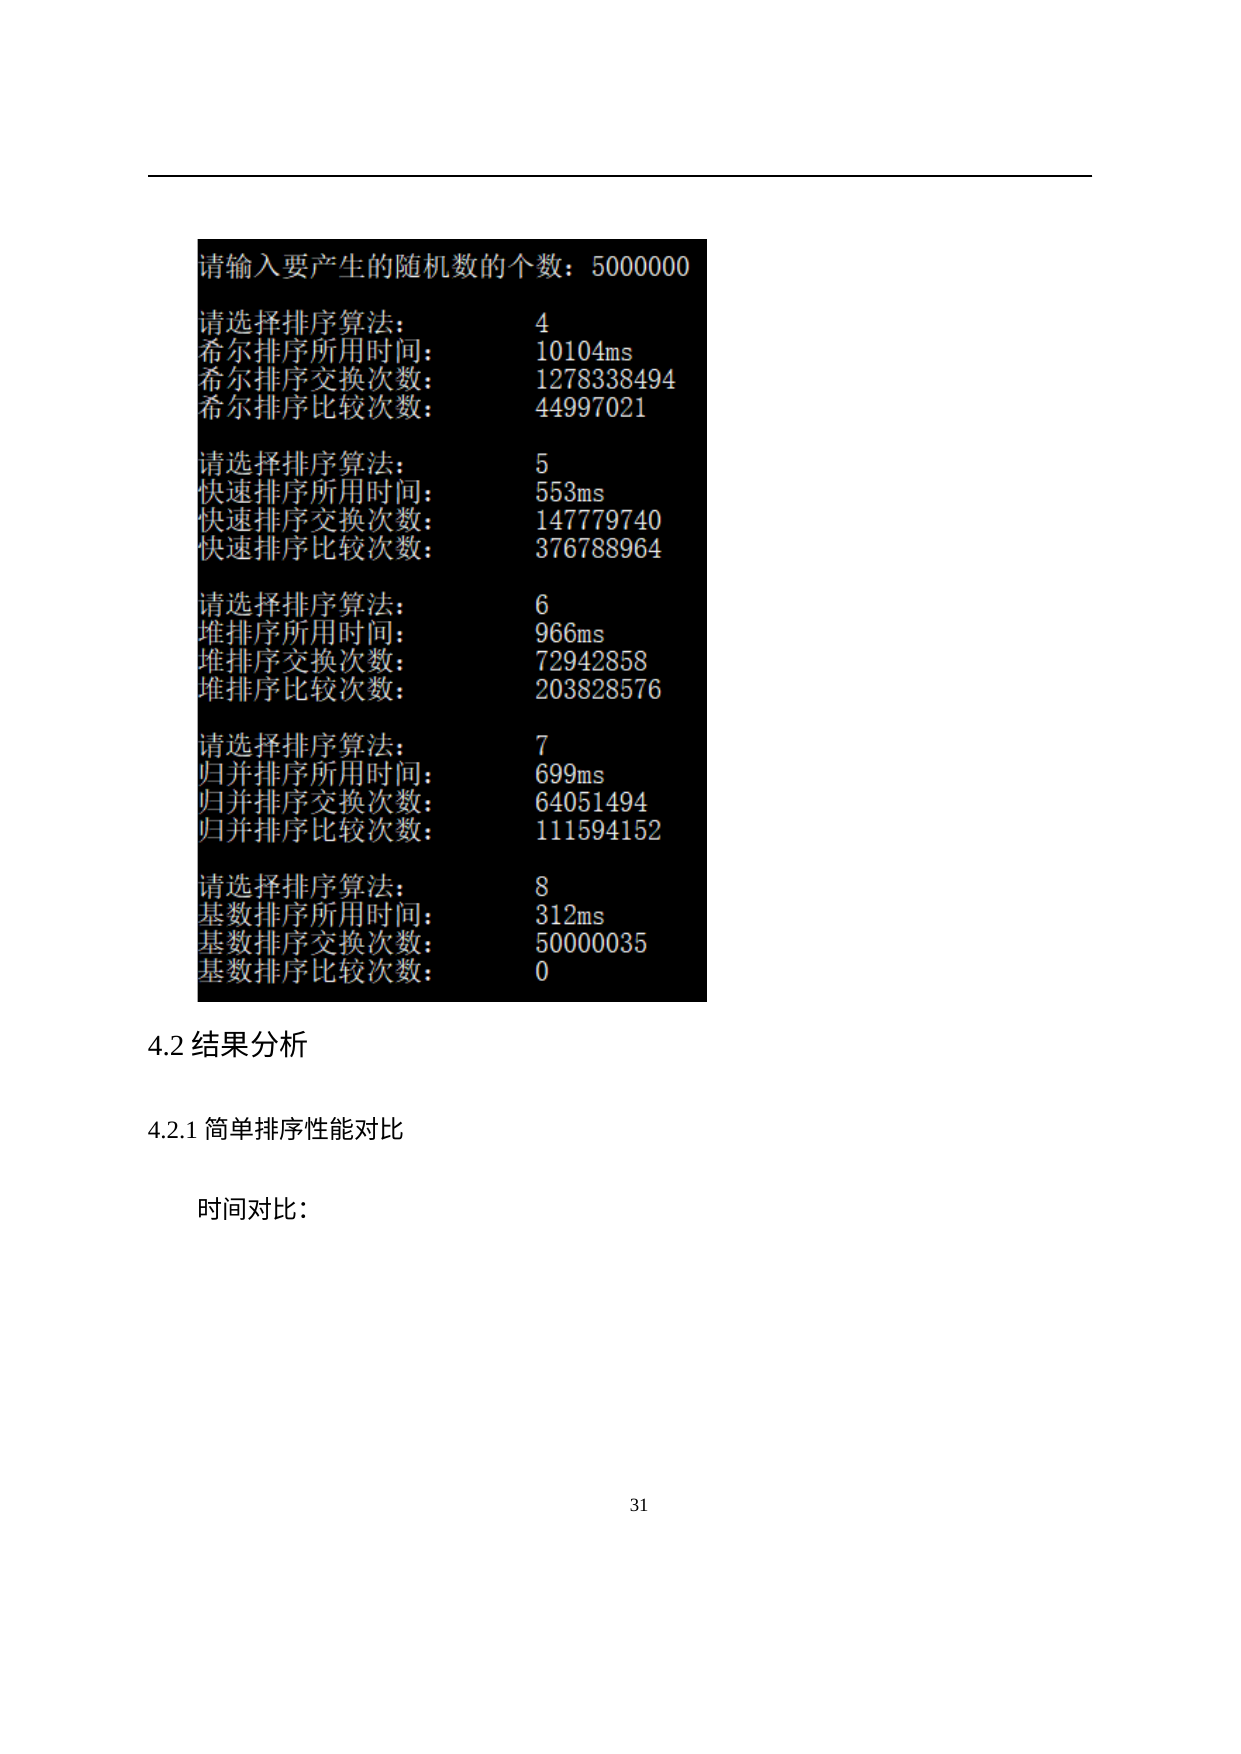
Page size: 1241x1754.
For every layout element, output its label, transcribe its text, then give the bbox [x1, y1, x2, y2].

text 时间对比： [148, 1189, 1092, 1225]
picture [197, 239, 707, 1002]
subtitle 4.2 结果分析 [148, 1021, 1092, 1063]
subtitle 4.2.1 简单排序性能对比 [148, 1110, 1092, 1146]
